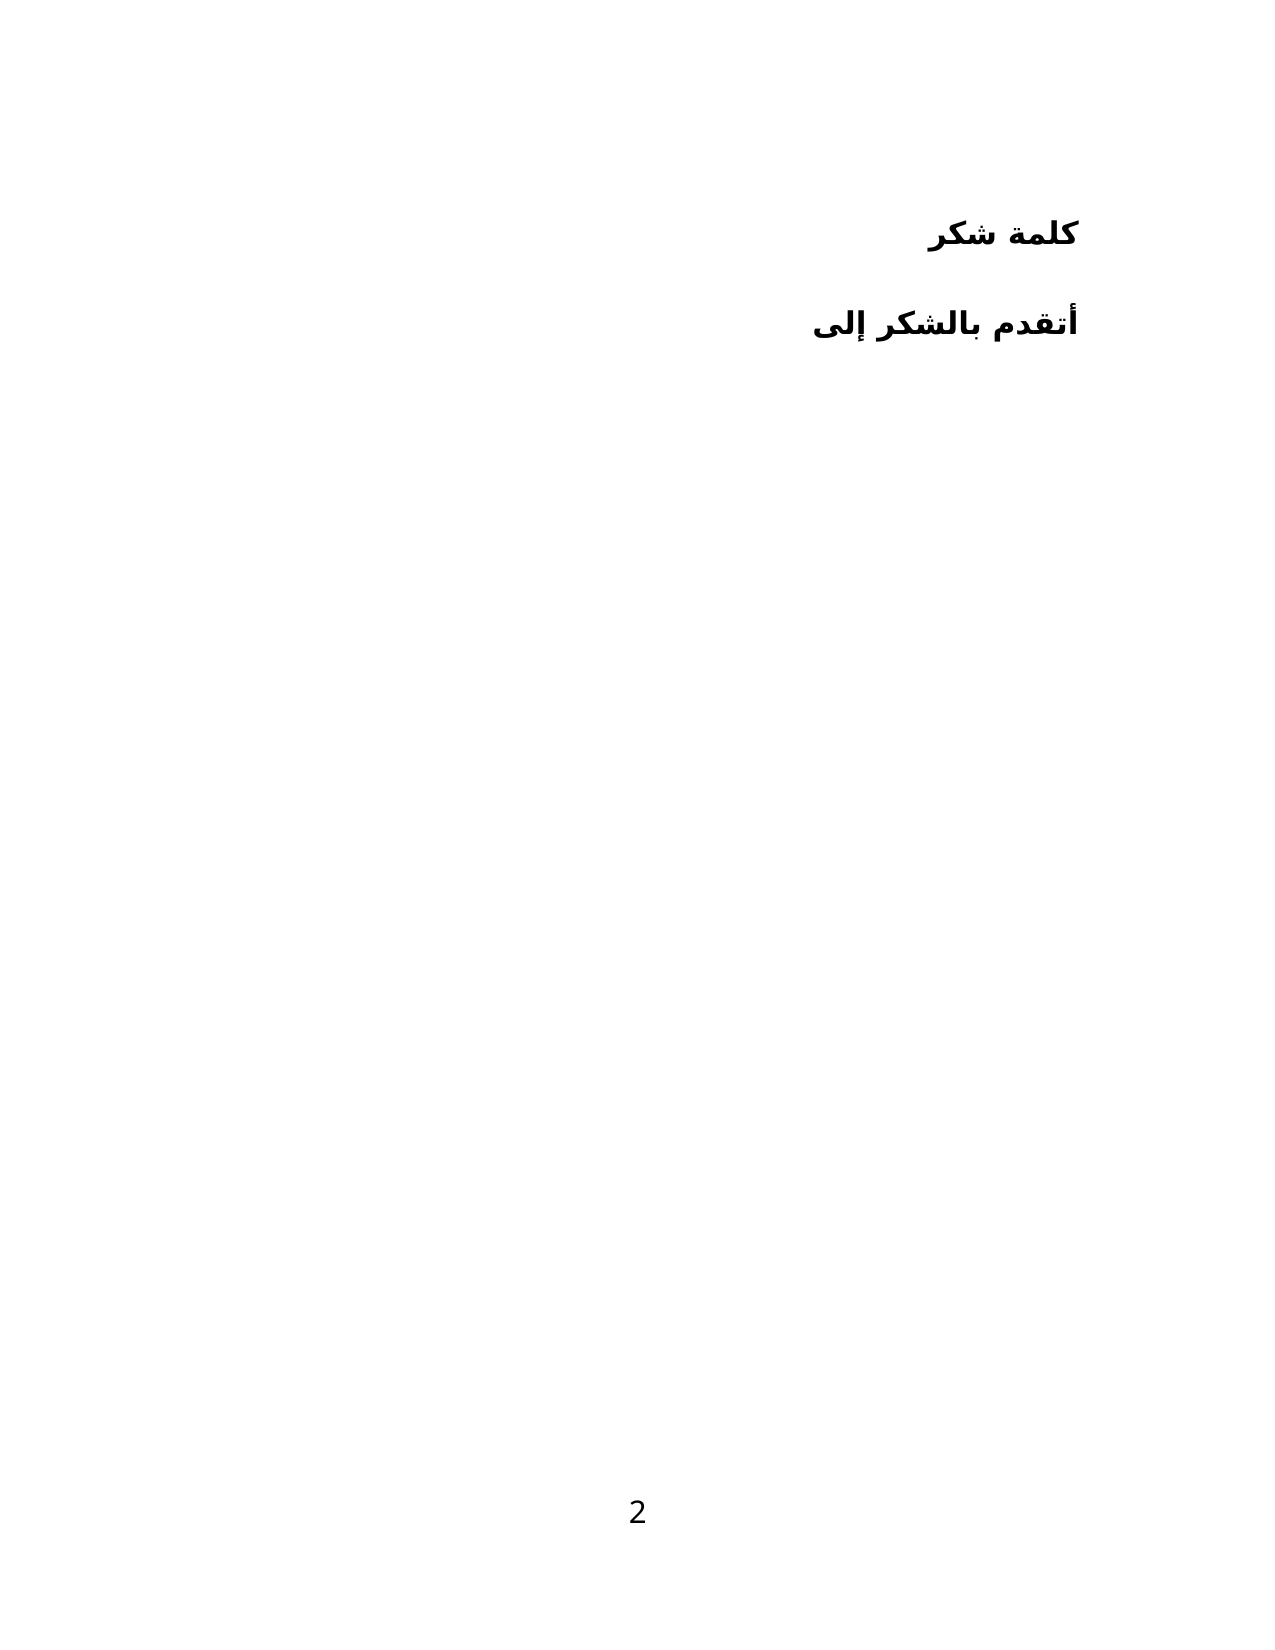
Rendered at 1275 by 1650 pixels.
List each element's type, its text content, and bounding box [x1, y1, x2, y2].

text كلمة شكر [225, 216, 1078, 252]
text أتقدم بالشكر إلى [225, 306, 1078, 342]
